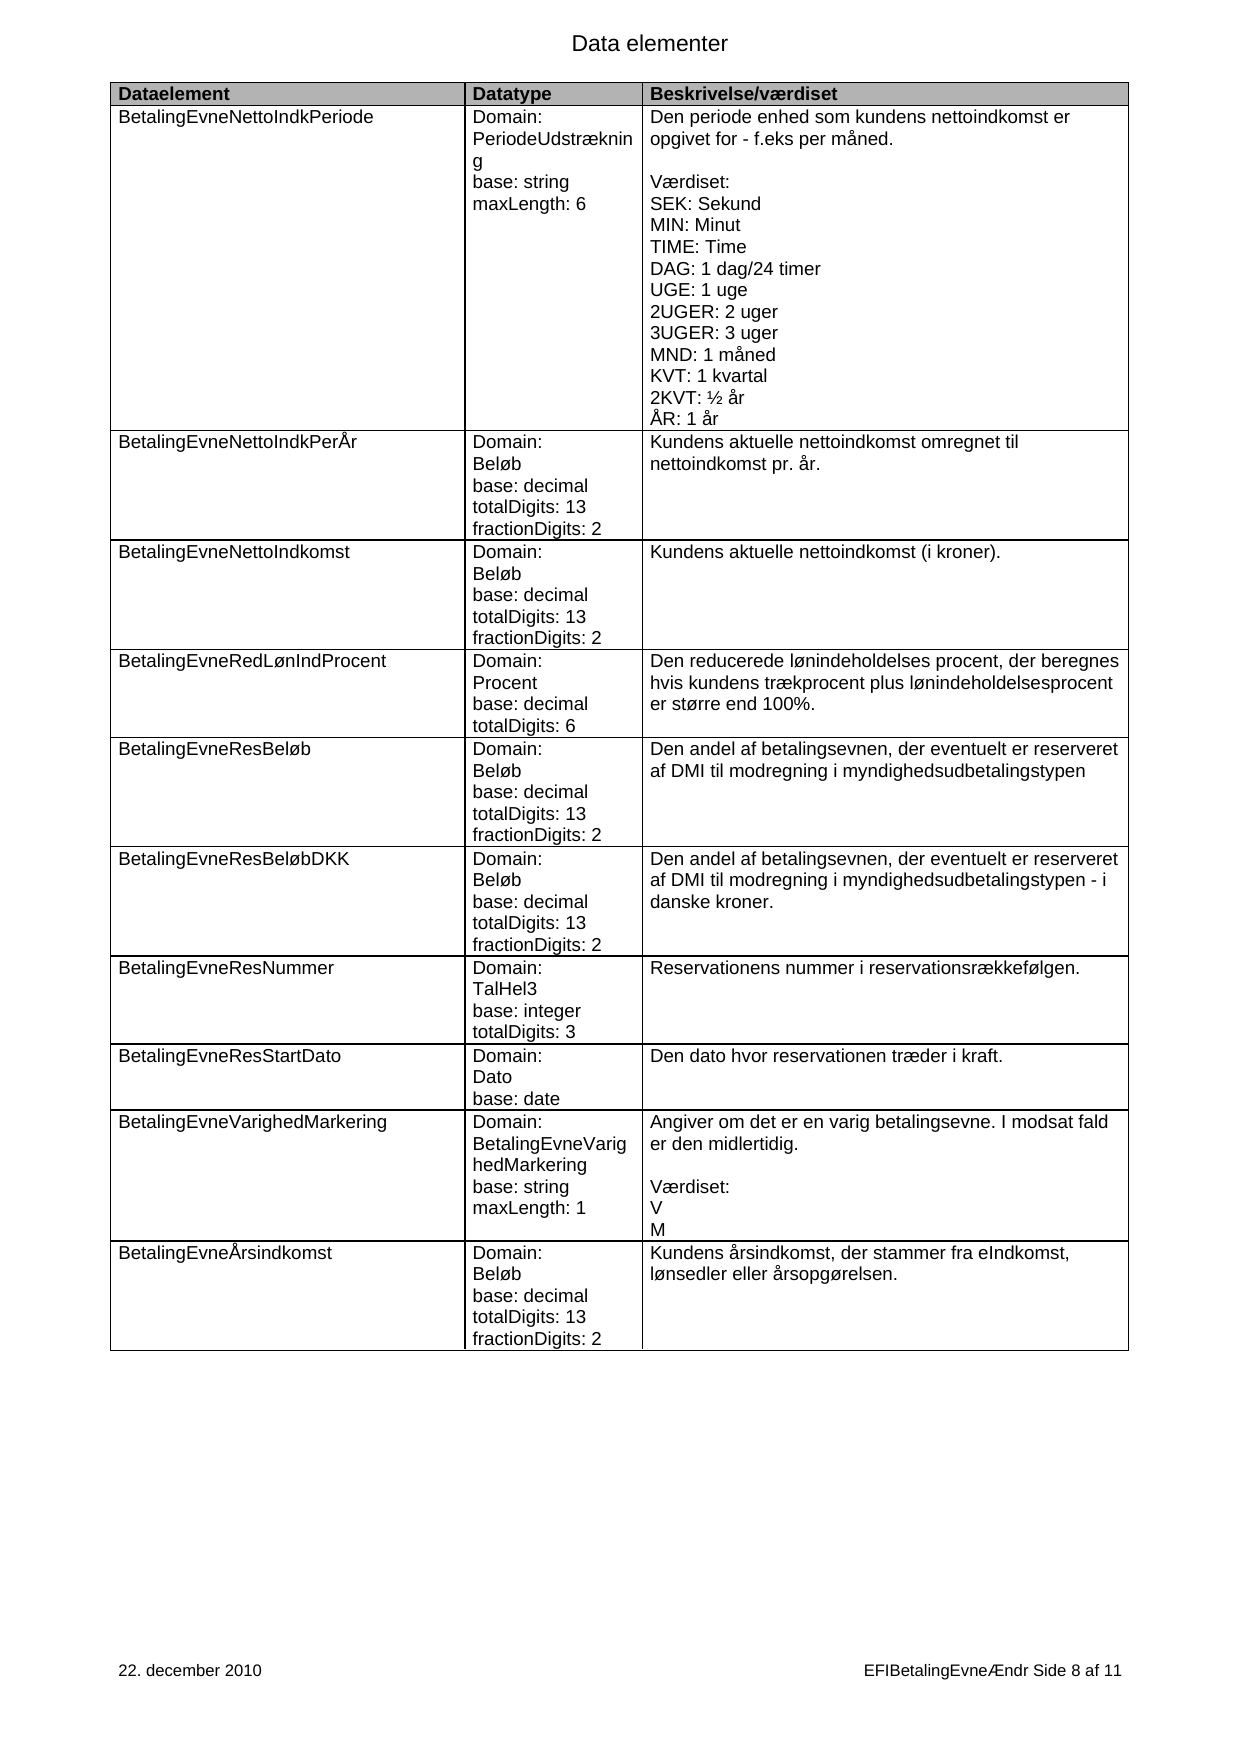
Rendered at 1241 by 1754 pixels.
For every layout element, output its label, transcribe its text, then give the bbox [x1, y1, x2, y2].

table_header Beskrivelse/værdiset [643, 83, 1128, 105]
table_cell Reservationens nummer i reservationsrækkefølgen. [643, 957, 1128, 1043]
table_cell BetalingEvneResBeløbDKK [111, 847, 464, 955]
table_cell Den periode enhed som kundens nettoindkomst er opgivet for - f.eks per måned. Værdiset: SEK: Sekund MIN: Minut TIME: Time DAG: 1 dag/24 timer UGE: 1 uge 2UGER: 2 uger 3UGER: 3 uger MND: 1 måned KVT: 1 kvartal 2KVT: ½ år ÅR: 1 år [643, 106, 1128, 430]
table_cell Domain: Dato base: date [466, 1045, 642, 1109]
table_cell BetalingEvneResNummer [111, 957, 464, 1043]
table_cell BetalingEvneNettoIndkPeriode [111, 106, 464, 430]
table_cell Den andel af betalingsevnen, der eventuelt er reserveret af DMI til modregning i myndighedsudbetalingstypen [643, 738, 1128, 846]
table_cell BetalingEvneResStartDato [111, 1045, 464, 1109]
table_cell Domain: Beløb base: decimal totalDigits: 13 fractionDigits: 2 [466, 541, 642, 648]
table_cell Den dato hvor reservationen træder i kraft. [643, 1045, 1128, 1109]
table_cell Den andel af betalingsevnen, der eventuelt er reserveret af DMI til modregning i myndighedsudbetalingstypen - i danske kroner. [643, 847, 1128, 955]
table_cell Den reducerede lønindeholdelses procent, der beregnes hvis kundens trækprocent plus lønindeholdelsesprocent er større end 100%. [643, 650, 1128, 736]
table_cell BetalingEvneResBeløb [111, 738, 464, 846]
table_cell BetalingEvneVarighedMarkering [111, 1111, 464, 1240]
table_cell Domain: Beløb base: decimal totalDigits: 13 fractionDigits: 2 [466, 738, 642, 846]
table_cell Domain: Beløb base: decimal totalDigits: 13 fractionDigits: 2 [466, 1242, 642, 1349]
table_cell Kundens årsindkomst, der stammer fra eIndkomst, lønsedler eller årsopgørelsen. [643, 1242, 1128, 1349]
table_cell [466, 106, 642, 430]
table_cell Domain: Procent base: decimal totalDigits: 6 [466, 650, 642, 736]
table_cell Kundens aktuelle nettoindkomst omregnet til nettoindkomst pr. år. [643, 431, 1128, 539]
table_cell Domain: BetalingEvneVarighedMarkering base: string maxLength: 1 [466, 1111, 642, 1240]
table_cell Angiver om det er en varig betalingsevne. I modsat fald er den midlertidig. Værdiset: V M [643, 1111, 1128, 1240]
table_cell BetalingEvneNettoIndkPerÅr [111, 431, 464, 539]
table_header Dataelement [111, 83, 464, 105]
table_cell Domain: TalHel3 base: integer totalDigits: 3 [466, 957, 642, 1043]
table_cell BetalingEvneRedLønIndProcent [111, 650, 464, 736]
table_cell Domain: Beløb base: decimal totalDigits: 13 fractionDigits: 2 [466, 431, 642, 539]
table_cell Kundens aktuelle nettoindkomst (i kroner). [643, 541, 1128, 648]
table_cell BetalingEvneNettoIndkomst [111, 541, 464, 648]
table_cell Domain: Beløb base: decimal totalDigits: 13 fractionDigits: 2 [466, 847, 642, 955]
table_header Datatype [466, 83, 642, 105]
table_cell BetalingEvneÅrsindkomst [111, 1242, 464, 1349]
